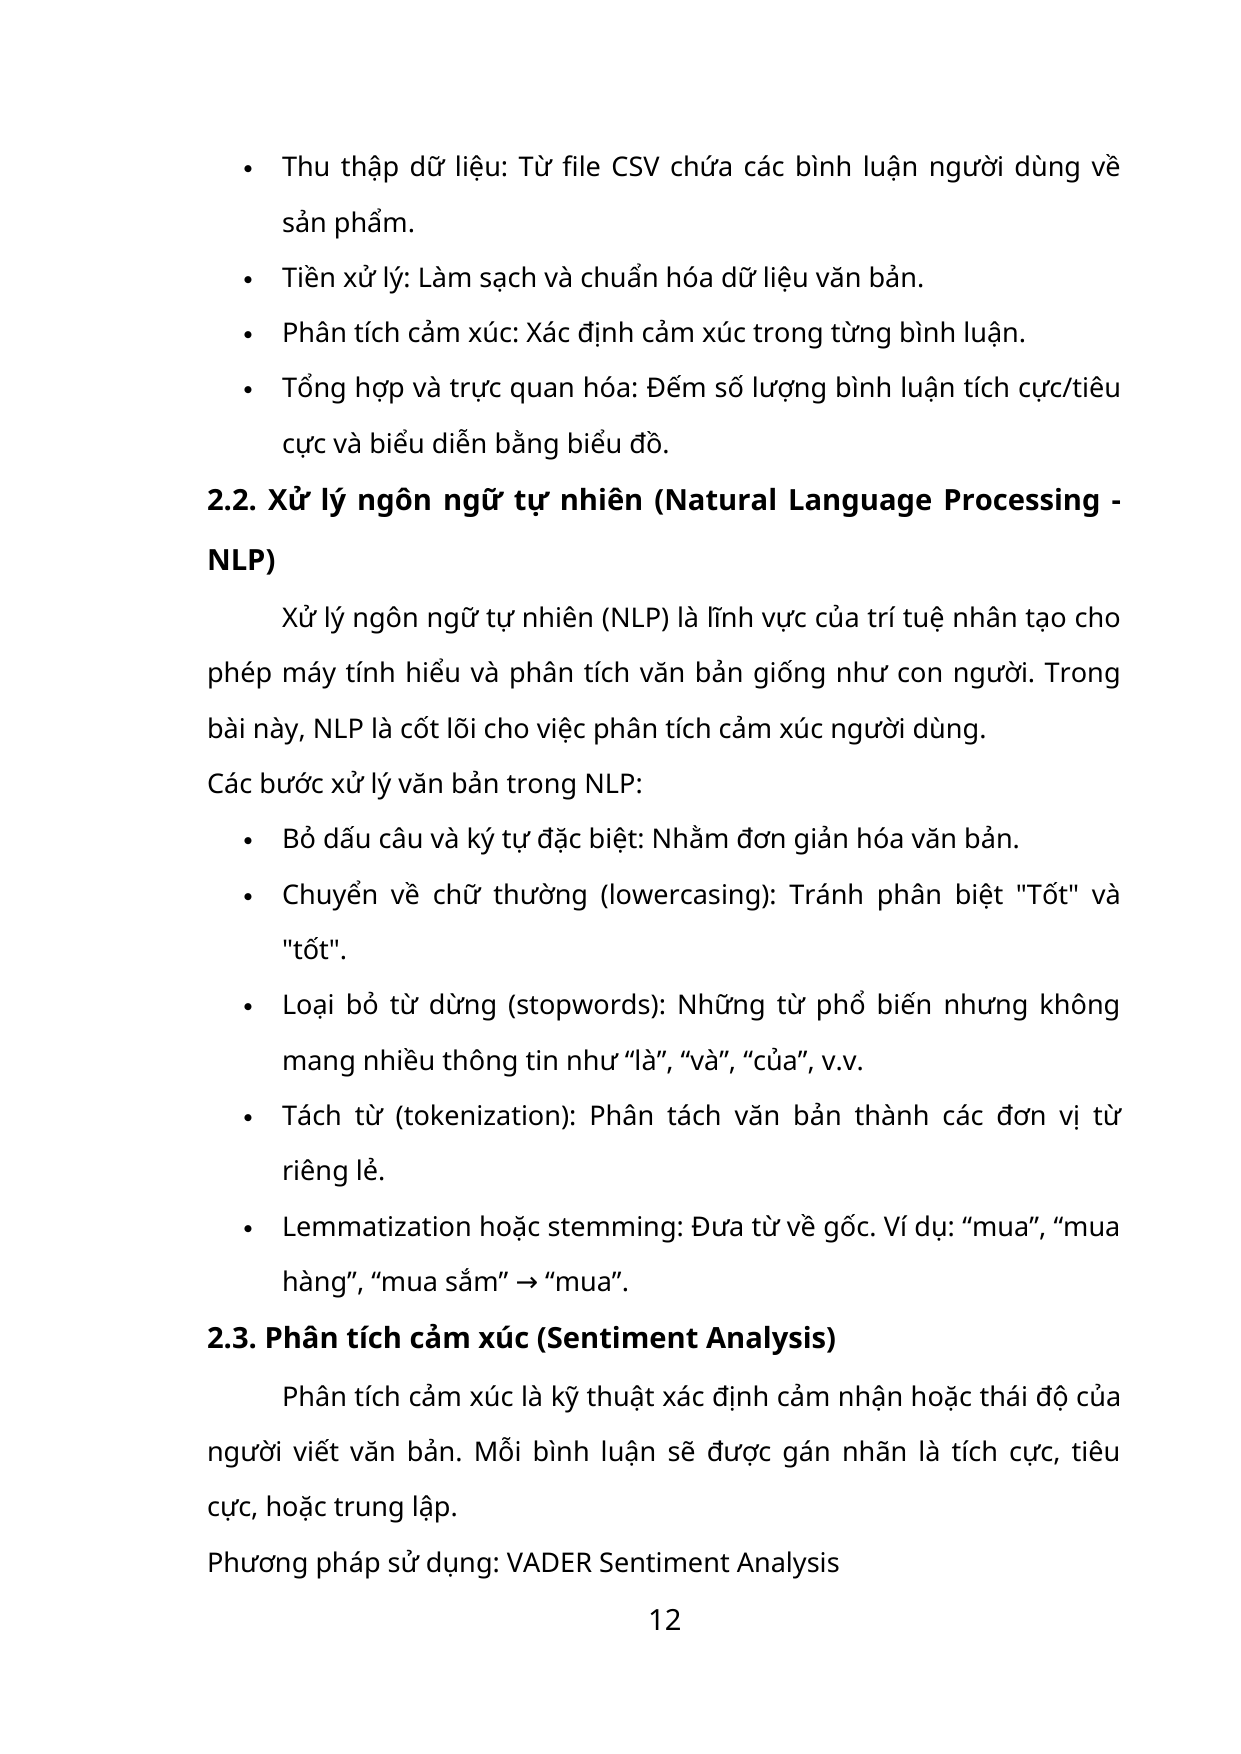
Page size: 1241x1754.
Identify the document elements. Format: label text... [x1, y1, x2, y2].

list Chuyển về chữ thường (lowercasing): Tránh phân biệt "Tốt" và "tốt". [244, 875, 1122, 967]
subtitle 2.2. Xử lý ngôn ngữ tự nhiên (Natural Language Processing - NLP) [207, 479, 1122, 579]
list Thu thập dữ liệu: Từ file CSV chứa các bình luận người dùng về sản phẩm. [244, 148, 1122, 240]
list Bỏ dấu câu và ký tự đặc biệt: Nhằm đơn giản hóa văn bản. [244, 820, 1122, 857]
text Phương pháp sử dụng: VADER Sentiment Analysis [207, 1543, 1122, 1580]
list Tổng hợp và trực quan hóa: Đếm số lượng bình luận tích cực/tiêu cực và biểu diễn bằng biểu đồ. [244, 369, 1122, 461]
subtitle 2.3. Phân tích cảm xúc (Sentiment Analysis) [207, 1318, 1122, 1357]
list Lemmatization hoặc stemming: Đưa từ về gốc. Ví dụ: “mua”, “mua hàng”, “mua sắm” → “mua”. [244, 1207, 1122, 1299]
list Tách từ (tokenization): Phân tách văn bản thành các đơn vị từ riêng lẻ. [244, 1096, 1122, 1188]
list Loại bỏ từ dừng (stopwords): Những từ phổ biến nhưng không mang nhiều thông tin như “là”, “và”, “của”, v.v. [244, 986, 1122, 1078]
text Các bước xử lý văn bản trong NLP: [207, 764, 1122, 801]
list Tiền xử lý: Làm sạch và chuẩn hóa dữ liệu văn bản. [244, 258, 1122, 295]
text Xử lý ngôn ngữ tự nhiên (NLP) là lĩnh vực của trí tuệ nhân tạo cho phép máy tính hiểu và phân tích văn bản giống như con người. Trong bài này, NLP là cốt lõi cho việc phân tích cảm xúc người dùng. [207, 598, 1122, 746]
text Phân tích cảm xúc là kỹ thuật xác định cảm nhận hoặc thái độ của người viết văn bản. Mỗi bình luận sẽ được gán nhãn là tích cực, tiêu cực, hoặc trung lập. [207, 1377, 1122, 1524]
list Phân tích cảm xúc: Xác định cảm xúc trong từng bình luận. [244, 314, 1122, 351]
